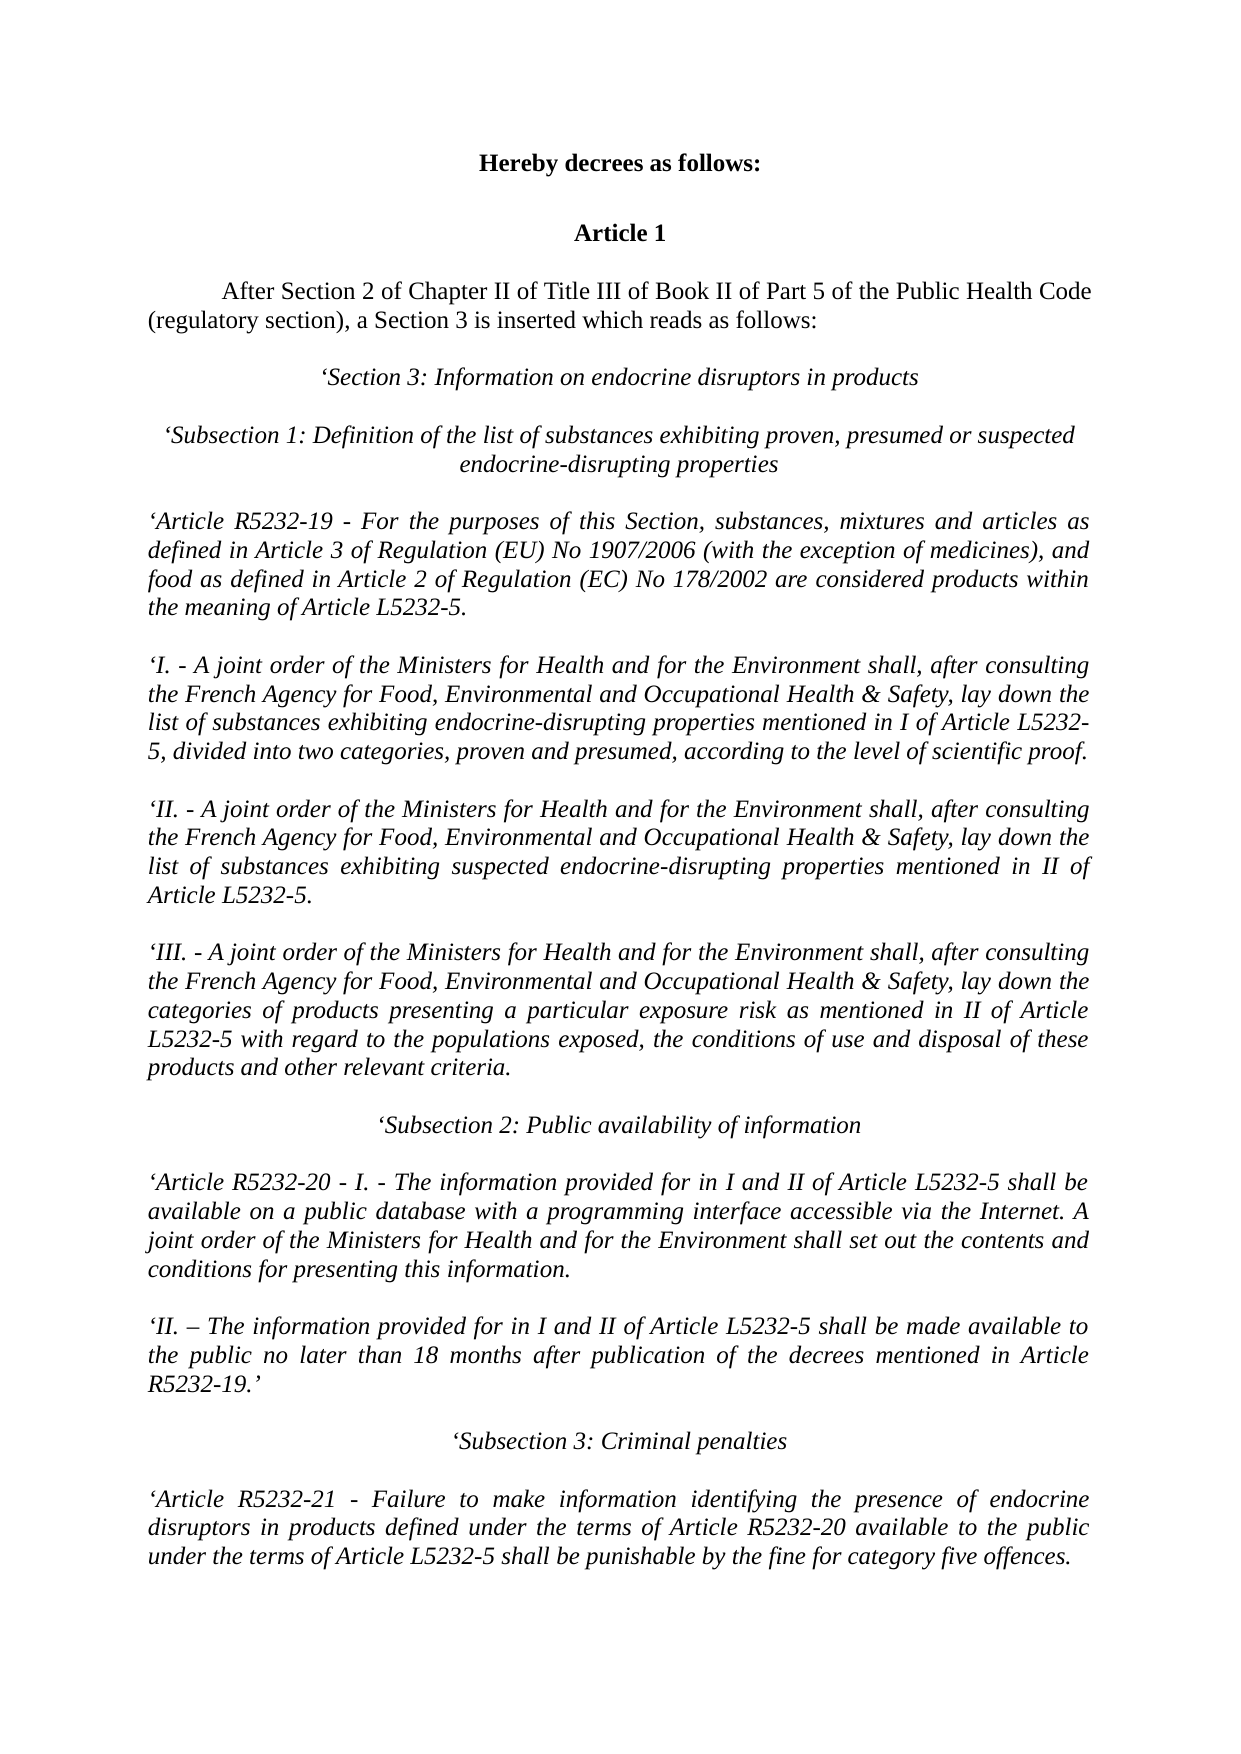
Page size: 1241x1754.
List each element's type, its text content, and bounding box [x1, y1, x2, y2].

text ‘Article R5232-21 - Failure to make information identifying the presence of endocrine disruptors in products defined under the terms of Article R5232-20 available to the public under the terms of Article L5232-5 shall be punishable by the fine for category five offences. [148, 1484, 1093, 1570]
text ‘I. - A joint order of the Ministers for Health and for the Environment shall, after consulting the French Agency for Food, Environmental and Occupational Health & Safety, lay down the list of substances exhibiting endocrine-disrupting properties mentioned in I of Article L5232-5, divided into two categories, proven and presumed, according to the level of scientific proof. [148, 650, 1093, 765]
text Article 1 [148, 218, 1093, 247]
text ‘Subsection 2: Public availability of information [148, 1110, 1093, 1139]
text ‘Article R5232-20 - I. - The information provided for in I and II of Article L5232-5 shall be available on a public database with a programming interface accessible via the Internet. A joint order of the Ministers for Health and for the Environment shall set out the contents and conditions for presenting this information. [148, 1167, 1093, 1282]
text After Section 2 of Chapter II of Title III of Book II of Part 5 of the Public Health Code (regulatory section), a Section 3 is inserted which reads as follows: [148, 276, 1093, 334]
text ‘Section 3: Information on endocrine disruptors in products [148, 362, 1093, 391]
text ‘Subsection 3: Criminal penalties [148, 1426, 1093, 1455]
text ‘Subsection 1: Definition of the list of substances exhibiting proven, presumed or suspected endocrine-disrupting properties [148, 420, 1093, 477]
text ‘III. - A joint order of the Ministers for Health and for the Environment shall, after consulting the French Agency for Food, Environmental and Occupational Health & Safety, lay down the categories of products presenting a particular exposure risk as mentioned in II of Article L5232-5 with regard to the populations exposed, the conditions of use and disposal of these products and other relevant criteria. [148, 937, 1093, 1081]
text ‘Article R5232-19 - For the purposes of this Section, substances, mixtures and articles as defined in Article 3 of Regulation (EU) No 1907/2006 (with the exception of medicines), and food as defined in Article 2 of Regulation (EC) No 178/2002 are considered products within the meaning of Article L5232-5. [148, 506, 1093, 621]
text Hereby decrees as follows: [148, 148, 1093, 176]
text ‘II. - A joint order of the Ministers for Health and for the Environment shall, after consulting the French Agency for Food, Environmental and Occupational Health & Safety, lay down the list of substances exhibiting suspected endocrine-disrupting properties mentioned in II of Article L5232-5. [148, 794, 1093, 909]
text ‘II. – The information provided for in I and II of Article L5232-5 shall be made available to the public no later than 18 months after publication of the decrees mentioned in Article R5232-19.’ [148, 1311, 1093, 1397]
